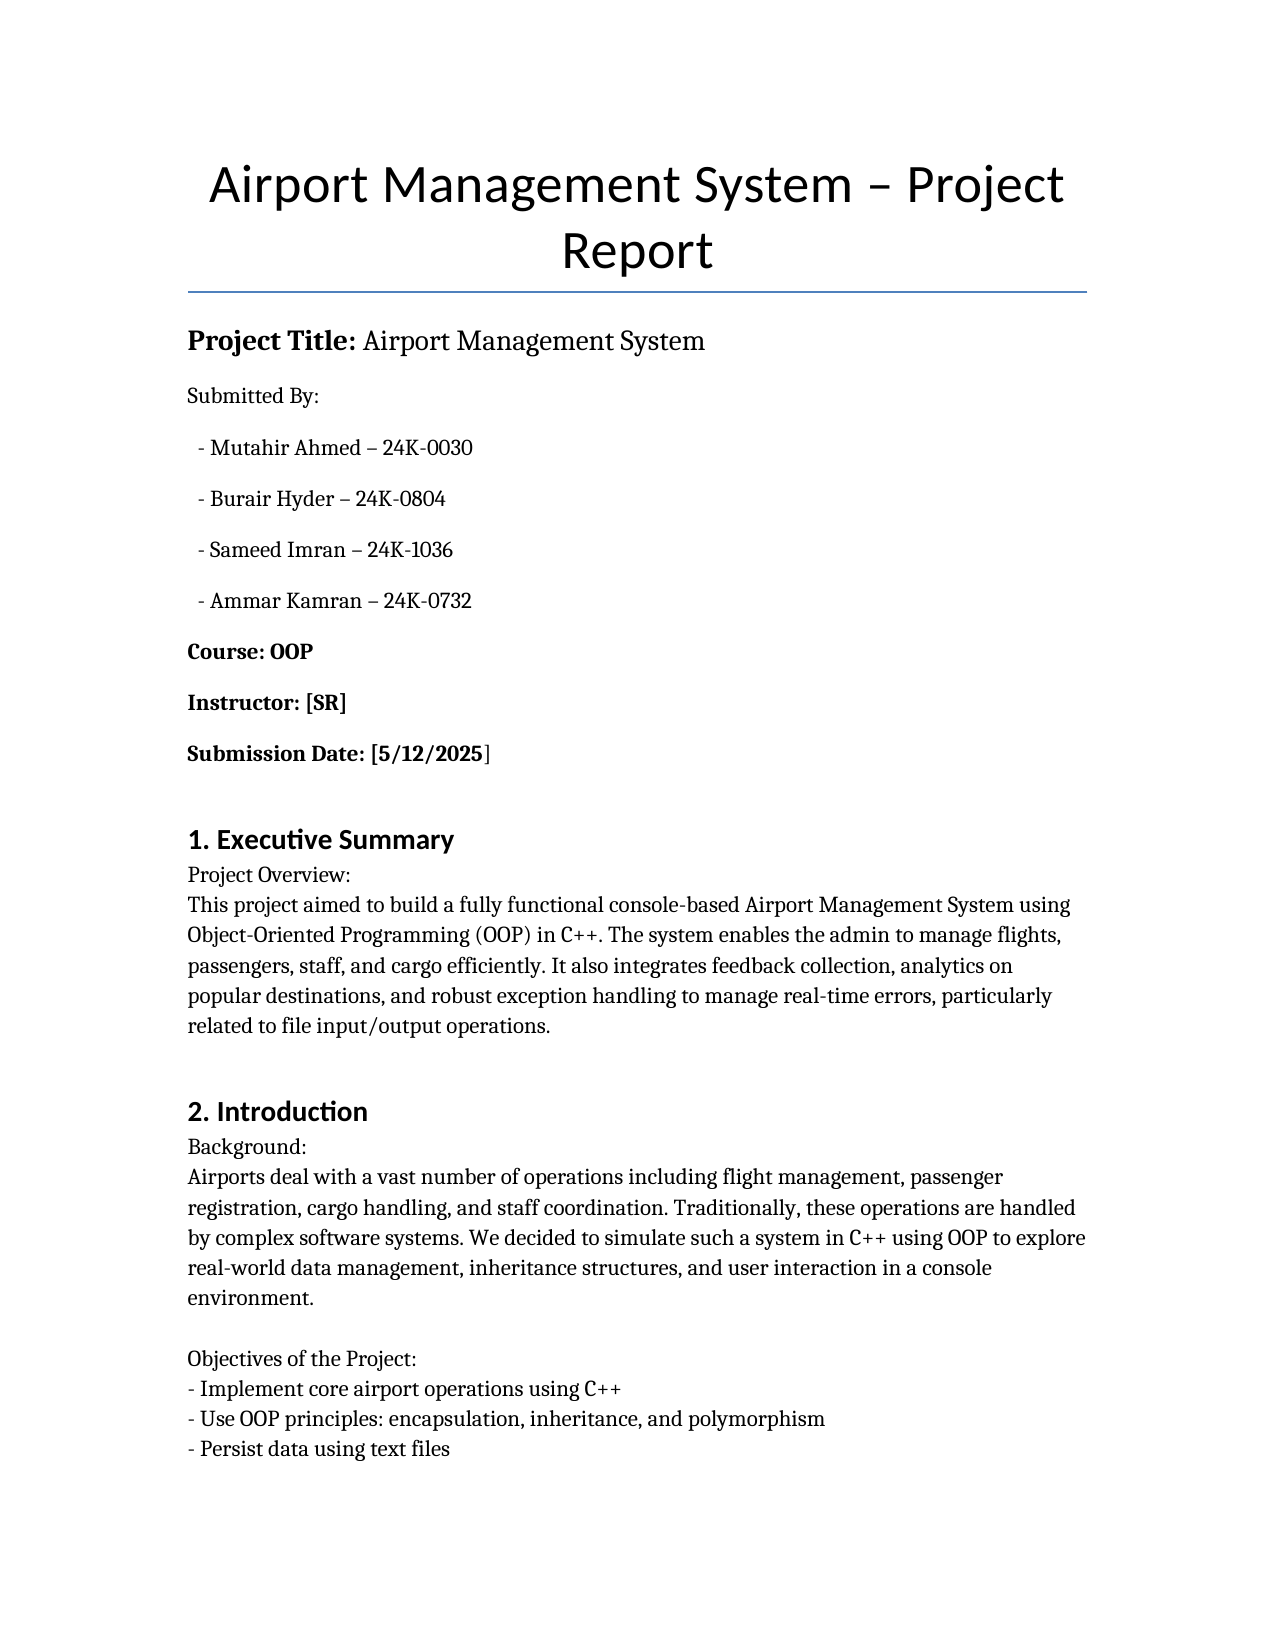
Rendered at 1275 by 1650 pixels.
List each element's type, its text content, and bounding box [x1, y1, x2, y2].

subtitle 1. Executive Summary [187, 821, 1087, 856]
text Submission Date: [5/12/2025] [187, 741, 1087, 767]
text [187, 1134, 1087, 1462]
text - Burair Hyder – 24K-0804 [187, 485, 1087, 512]
text Course: OOP [187, 638, 1087, 665]
title Airport Management System – Project Report [187, 150, 1087, 293]
text - Ammar Kamran – 24K-0732 [187, 587, 1087, 614]
text - Sameed Imran – 24K-1036 [187, 536, 1087, 563]
text Project Overview: This project aimed to build a fully functional console-based Airport Management System using Object-Oriented Programming (OOP) in C++. The system enables the admin to manage flights, passengers, staff, and cargo efficiently. It also integrates feedback collection, analytics on popular destinations, and robust exception handling to manage real-time errors, particularly related to file input/output operations. [187, 862, 1087, 1039]
text Submitted By: [187, 383, 1087, 410]
text Project Title: Airport Management System [187, 324, 1087, 357]
text - Mutahir Ahmed – 24K-0030 [187, 434, 1087, 461]
text Instructor: [SR] [187, 689, 1087, 716]
subtitle 2. Introduction [187, 1093, 1087, 1129]
